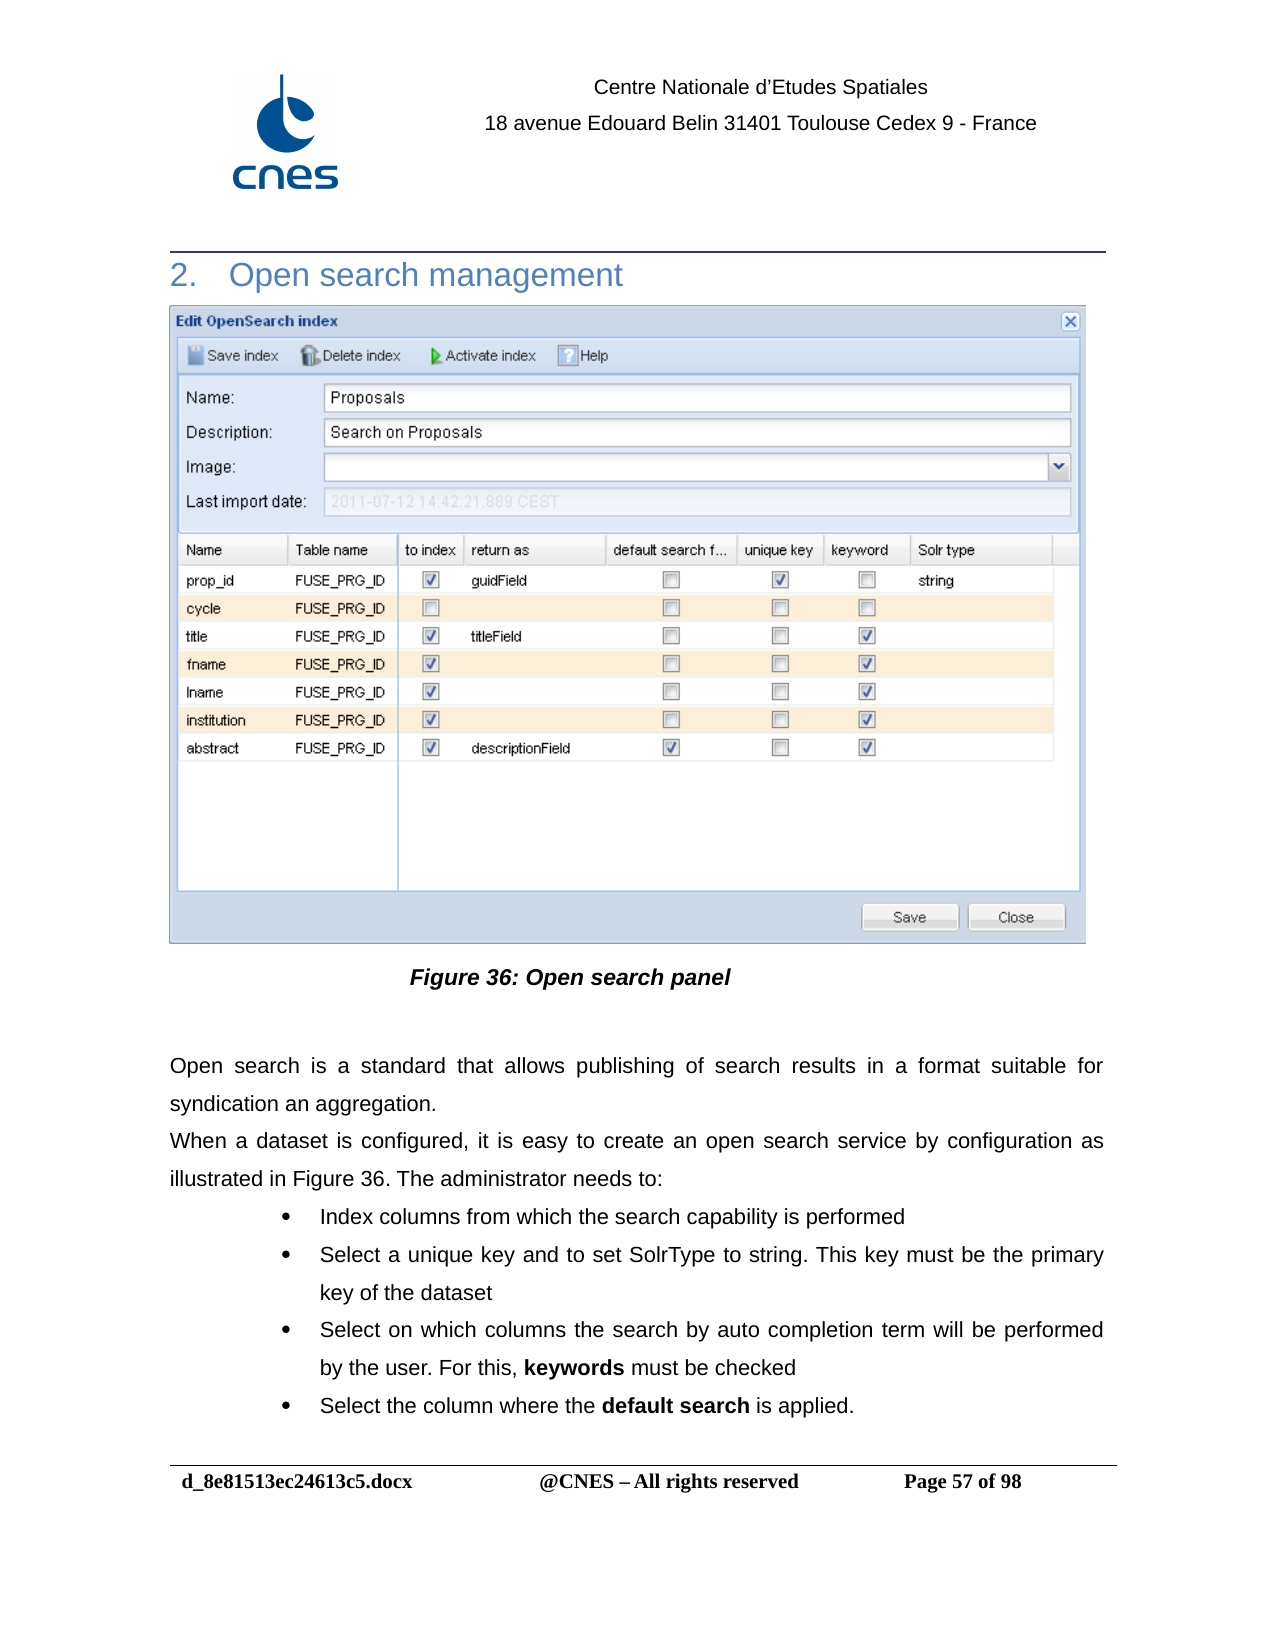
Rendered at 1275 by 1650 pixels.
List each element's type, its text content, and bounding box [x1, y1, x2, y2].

list Index columns from which the search capability is performed [282, 1204, 1106, 1229]
list Select on which columns the search by auto completion term will be performed by the user. For this, keywords must be checked [282, 1317, 1106, 1380]
text When a dataset is configured, it is easy to create an open search service by configuration as illustrated in Figure 36. The administrator needs to: [169, 1128, 1106, 1191]
text Open search is a standard that allows publishing of search results in a format suitable for syndication an aggregation. [169, 1053, 1106, 1116]
list Select a unique key and to set SolrType to string. This key must be the primary key of the dataset [282, 1242, 1106, 1305]
subtitle Open search management [169, 252, 1106, 293]
picture [233, 74, 338, 189]
picture [169, 305, 1086, 944]
list Select the column where the default search is applied. [282, 1393, 1106, 1418]
